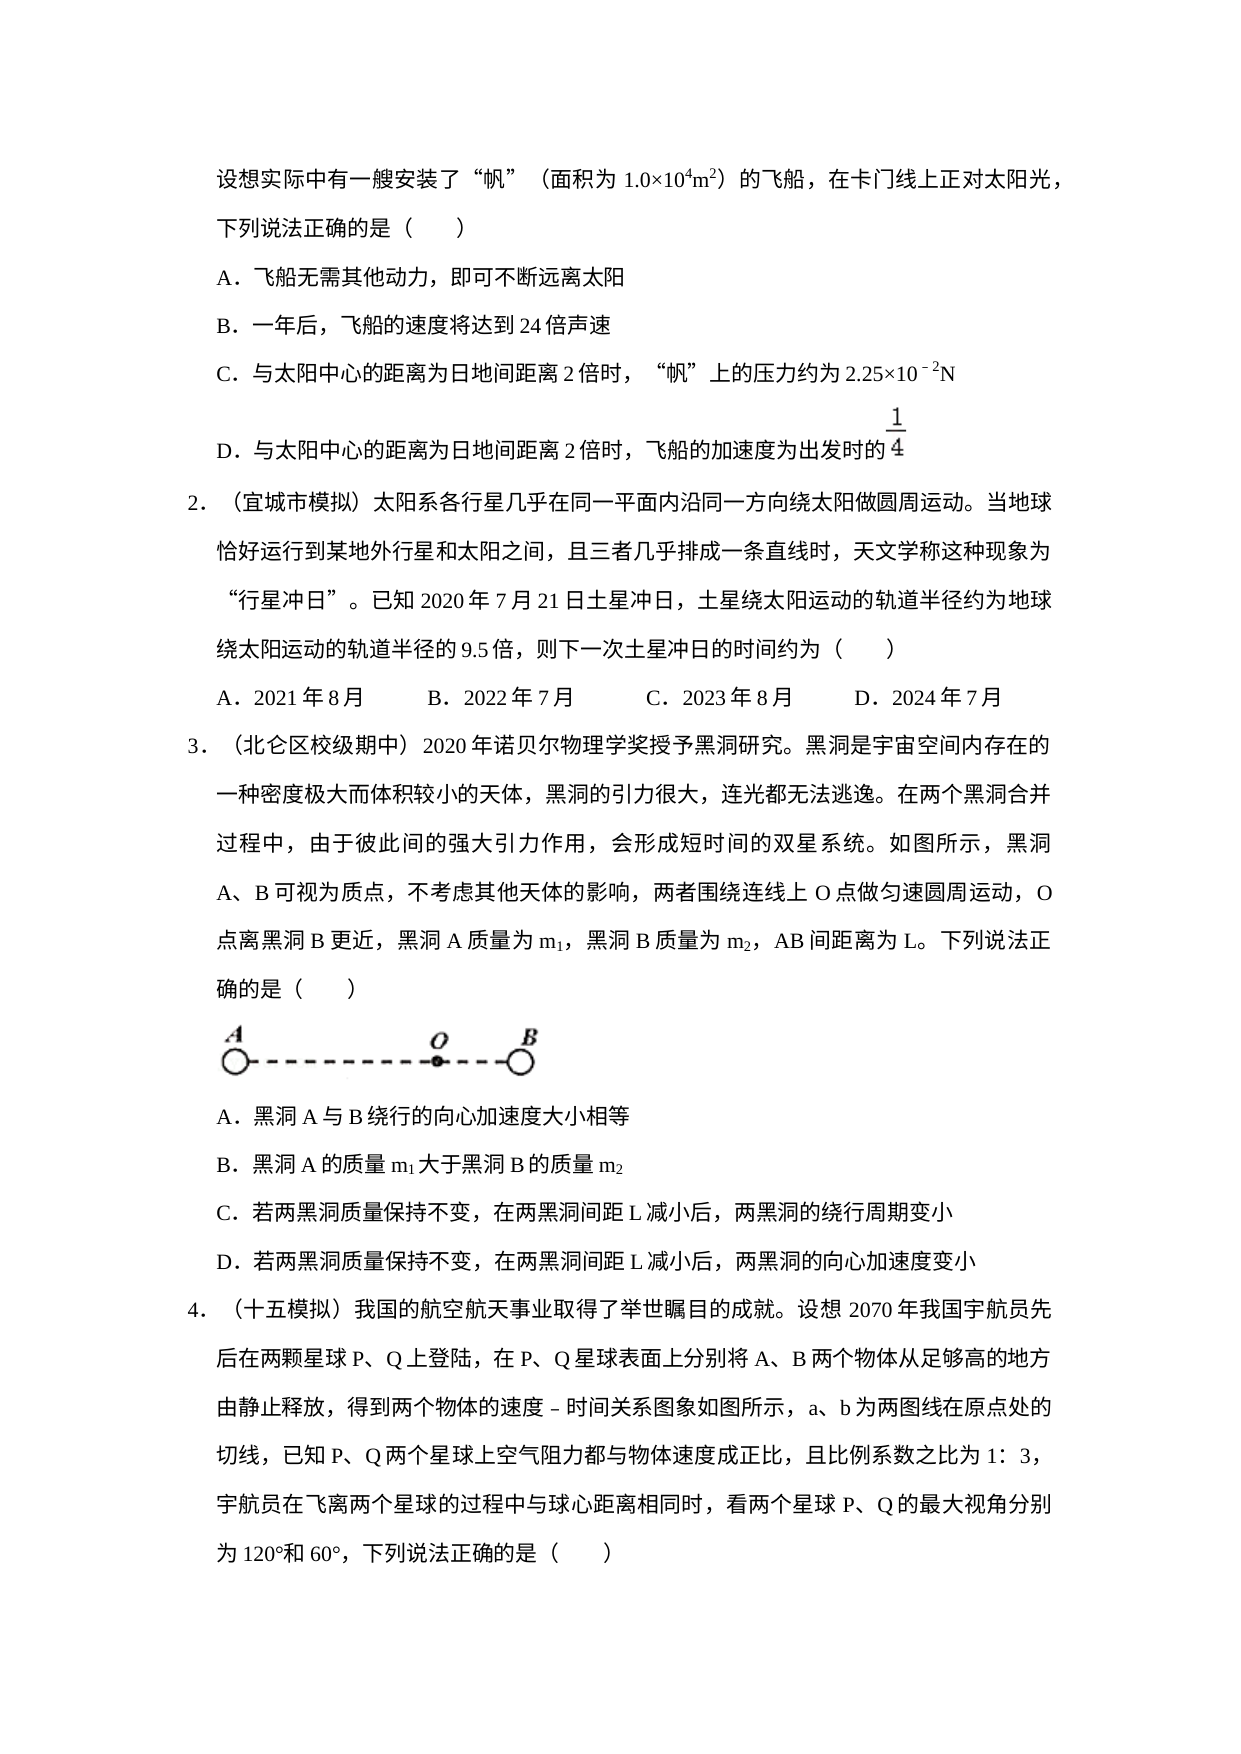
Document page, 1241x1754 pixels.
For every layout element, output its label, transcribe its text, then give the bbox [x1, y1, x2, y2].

text 3．（北仑区校级期中）2020年诺贝尔物理学奖授予黑洞研究。黑洞是宇宙空间内存在的一种密度极大而体积较小的天体，黑洞的引力很大，连光都无法逃逸。在两个黑洞合并过程中，由于彼此间的强大引力作用，会形成短时间的双星系统。如图所示，黑洞A、B可视为质点，不考虑其他天体的影响，两者围绕连线上O点做匀速圆周运动，O点离黑洞B更近，黑洞A质量为m1，黑洞B质量为m2，AB间距离为L。下列说法正确的是（ ） [187, 728, 1053, 1004]
picture [216, 1020, 543, 1084]
text A．黑洞A与B绕行的向心加速度大小相等 [187, 1098, 1053, 1131]
picture [885, 404, 907, 459]
text C．若两黑洞质量保持不变，在两黑洞间距L减小后，两黑洞的绕行周期变小 [187, 1195, 1053, 1227]
text B．黑洞A的质量m1大于黑洞B的质量m2 [187, 1147, 1053, 1179]
text A．2021年8月 B．2022年7月 C．2023年8月 D．2024年7月 [187, 679, 1053, 712]
text B．一年后，飞船的速度将达到24倍声速 [187, 307, 1053, 340]
text D．若两黑洞质量保持不变，在两黑洞间距L减小后，两黑洞的向心加速度变小 [187, 1243, 1053, 1276]
text C．与太阳中心的距离为日地间距离2倍时，“帆”上的压力约为2.25×10﹣2N [187, 356, 1053, 388]
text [187, 162, 1053, 243]
text 2．（宜城市模拟）太阳系各行星几乎在同一平面内沿同一方向绕太阳做圆周运动。当地球恰好运行到某地外行星和太阳之间，且三者几乎排成一条直线时，天文学称这种现象为“行星冲日”。已知2020年7月21日土星冲日，土星绕太阳运动的轨道半径约为地球绕太阳运动的轨道半径的9.5倍，则下一次土星冲日的时间约为（ ） [187, 485, 1053, 664]
text D．与太阳中心的距离为日地间距离2倍时，飞船的加速度为出发时的 [187, 404, 1053, 469]
text 4．（十五模拟）我国的航空航天事业取得了举世瞩目的成就。设想2070年我国宇航员先后在两颗星球P、Q上登陆，在P、Q星球表面上分别将A、B两个物体从足够高的地方由静止释放，得到两个物体的速度﹣时间关系图象如图所示，a、b为两图线在原点处的切线，已知P、Q两个星球上空气阻力都与物体速度成正比，且比例系数之比为1：3，宇航员在飞离两个星球的过程中与球心距离相同时，看两个星球P、Q的最大视角分别为120°和60°，下列说法正确的是（ ） [187, 1292, 1053, 1568]
text A．飞船无需其他动力，即可不断远离太阳 [187, 259, 1053, 292]
